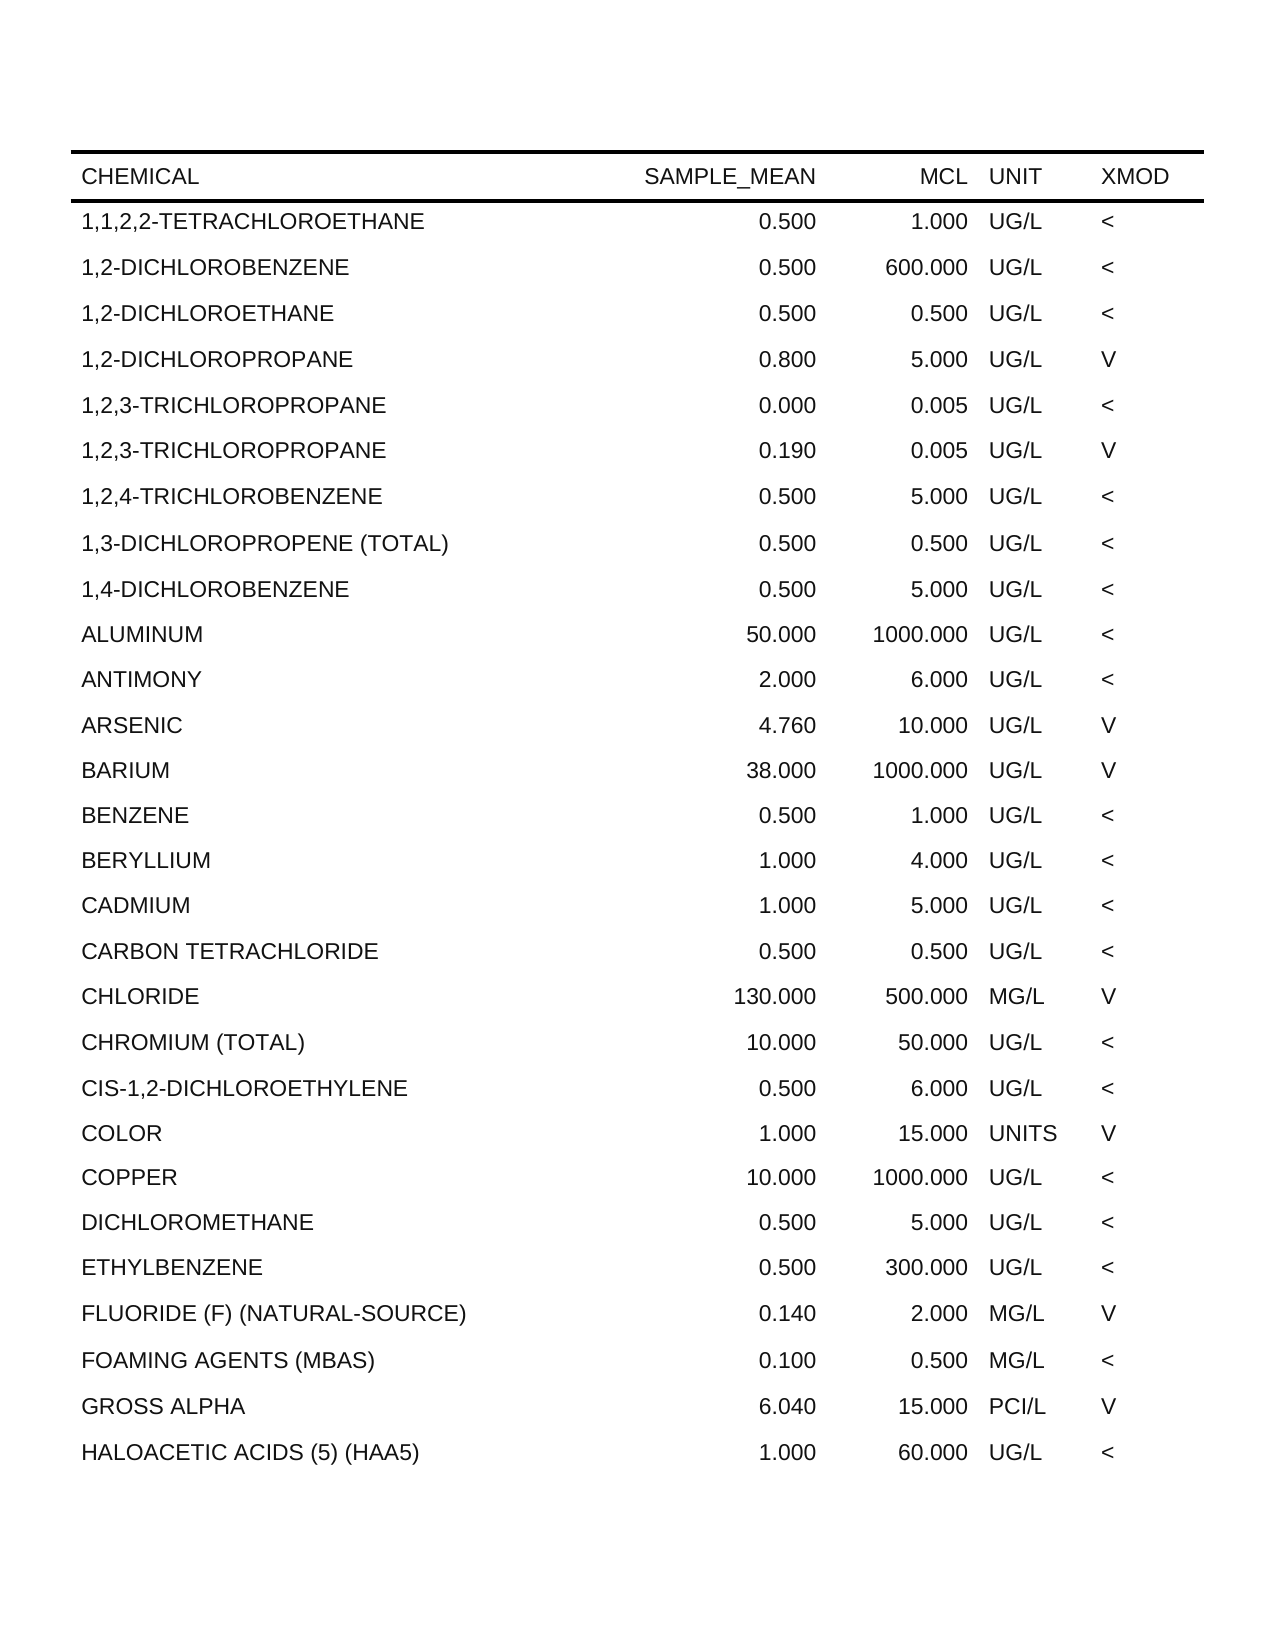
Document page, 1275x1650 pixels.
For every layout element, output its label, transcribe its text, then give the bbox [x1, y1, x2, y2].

table_cell UG/L [978, 793, 1090, 838]
table_cell UG/L [978, 566, 1090, 612]
table_cell ANTIMONY [71, 657, 614, 702]
table_cell 0.500 [826, 519, 978, 566]
table_cell 0.500 [614, 928, 826, 973]
table_cell 0.500 [614, 244, 826, 290]
table_cell UG/L [978, 612, 1090, 657]
table_cell < [1090, 883, 1204, 928]
table_cell 500.000 [826, 974, 978, 1019]
table_cell 60.000 [826, 1429, 978, 1475]
table_cell 0.500 [614, 1200, 826, 1245]
table_cell V [1090, 1383, 1204, 1428]
table_cell CHROMIUM (TOTAL) [71, 1019, 614, 1065]
table_cell BENZENE [71, 793, 614, 838]
table_cell 0.005 [826, 382, 978, 428]
table_cell 1,2-DICHLOROPROPANE [71, 336, 614, 382]
table_cell < [1090, 566, 1204, 612]
table_cell V [1090, 748, 1204, 793]
table_cell 10.000 [614, 1019, 826, 1065]
table_cell UG/L [978, 1429, 1090, 1475]
table_cell CADMIUM [71, 883, 614, 928]
table_cell UG/L [978, 1065, 1090, 1111]
table_cell UNITS [978, 1111, 1090, 1154]
table_cell 1.000 [614, 883, 826, 928]
table_cell 0.500 [614, 519, 826, 566]
table_cell UG/L [978, 428, 1090, 473]
table_cell 1.000 [614, 838, 826, 883]
table_cell < [1090, 1245, 1204, 1290]
table_cell UG/L [978, 748, 1090, 793]
table_cell 0.500 [614, 793, 826, 838]
table_cell UG/L [978, 290, 1090, 336]
table_cell < [1090, 382, 1204, 428]
table_cell 0.500 [826, 1337, 978, 1383]
table_cell 1000.000 [826, 612, 978, 657]
table_cell 1,1,2,2-TETRACHLOROETHANE [71, 203, 614, 244]
table_cell UG/L [978, 519, 1090, 566]
table_cell 1,2-DICHLOROETHANE [71, 290, 614, 336]
table_cell UG/L [978, 474, 1090, 519]
table_cell MG/L [978, 1337, 1090, 1383]
table_cell 1,2,3-TRICHLOROPROPANE [71, 382, 614, 428]
table_cell 5.000 [826, 566, 978, 612]
table_cell UG/L [978, 382, 1090, 428]
table_cell 1.000 [826, 203, 978, 244]
table_cell < [1090, 244, 1204, 290]
table_cell < [1090, 928, 1204, 973]
table_cell 1,2-DICHLOROBENZENE [71, 244, 614, 290]
table_cell 0.800 [614, 336, 826, 382]
table_cell 5.000 [826, 883, 978, 928]
table_cell ARSENIC [71, 702, 614, 747]
table_cell 0.500 [614, 1245, 826, 1290]
table_cell UG/L [978, 244, 1090, 290]
table_cell DICHLOROMETHANE [71, 1200, 614, 1245]
table_cell COLOR [71, 1111, 614, 1154]
table_cell 0.500 [614, 1065, 826, 1111]
table_cell BERYLLIUM [71, 838, 614, 883]
table_cell 0.500 [614, 566, 826, 612]
table_cell 15.000 [826, 1111, 978, 1154]
table_cell BARIUM [71, 748, 614, 793]
table_cell < [1090, 1065, 1204, 1111]
table_cell FLUORIDE (F) (NATURAL-SOURCE) [71, 1290, 614, 1337]
table_cell 15.000 [826, 1383, 978, 1428]
table_cell 1.000 [614, 1111, 826, 1154]
table_cell V [1090, 974, 1204, 1019]
table_cell < [1090, 1337, 1204, 1383]
table_cell < [1090, 203, 1204, 244]
table_cell UG/L [978, 1245, 1090, 1290]
table_cell 0.500 [614, 203, 826, 244]
table_cell V [1090, 428, 1204, 473]
table_cell 1,2,3-TRICHLOROPROPANE [71, 428, 614, 473]
table_cell 50.000 [614, 612, 826, 657]
table_cell < [1090, 290, 1204, 336]
table_cell V [1090, 702, 1204, 747]
table_cell UG/L [978, 1200, 1090, 1245]
table_cell < [1090, 1155, 1204, 1200]
table_cell 5.000 [826, 336, 978, 382]
table_cell 1,4-DICHLOROBENZENE [71, 566, 614, 612]
table_cell ETHYLBENZENE [71, 1245, 614, 1290]
table_cell 0.500 [614, 474, 826, 519]
table_cell < [1090, 793, 1204, 838]
table_cell 1.000 [826, 793, 978, 838]
table_cell UG/L [978, 928, 1090, 973]
table_cell < [1090, 612, 1204, 657]
table_header CHEMICAL [71, 154, 614, 198]
table_cell UG/L [978, 336, 1090, 382]
table_cell UG/L [978, 1155, 1090, 1200]
table_cell MG/L [978, 974, 1090, 1019]
table_cell 6.000 [826, 1065, 978, 1111]
table_cell CHLORIDE [71, 974, 614, 1019]
table_cell UG/L [978, 883, 1090, 928]
table_cell 6.000 [826, 657, 978, 702]
table_cell COPPER [71, 1155, 614, 1200]
table_cell 6.040 [614, 1383, 826, 1428]
table_cell UG/L [978, 1019, 1090, 1065]
table_cell UG/L [978, 702, 1090, 747]
table_cell 0.190 [614, 428, 826, 473]
table_cell 5.000 [826, 1200, 978, 1245]
table_cell 2.000 [614, 657, 826, 702]
table_header XMOD [1090, 154, 1204, 198]
table_cell 1000.000 [826, 748, 978, 793]
table_cell GROSS ALPHA [71, 1383, 614, 1428]
table_cell MG/L [978, 1290, 1090, 1337]
table_cell 2.000 [826, 1290, 978, 1337]
table_cell ALUMINUM [71, 612, 614, 657]
table_header MCL [826, 154, 978, 198]
table_cell < [1090, 519, 1204, 566]
table_cell UG/L [978, 203, 1090, 244]
table_cell < [1090, 657, 1204, 702]
table_cell < [1090, 1429, 1204, 1475]
table_cell 0.500 [614, 290, 826, 336]
table_cell 10.000 [614, 1155, 826, 1200]
table_cell V [1090, 1111, 1204, 1154]
table_cell UG/L [978, 838, 1090, 883]
table_cell 38.000 [614, 748, 826, 793]
table_cell CARBON TETRACHLORIDE [71, 928, 614, 973]
table_cell 5.000 [826, 474, 978, 519]
table_cell FOAMING AGENTS (MBAS) [71, 1337, 614, 1383]
table_cell 600.000 [826, 244, 978, 290]
table_cell 130.000 [614, 974, 826, 1019]
table_cell V [1090, 336, 1204, 382]
table_header UNIT [978, 154, 1090, 198]
table_cell 1,3-DICHLOROPROPENE (TOTAL) [71, 519, 614, 566]
table_header SAMPLE_MEAN [614, 154, 826, 198]
table_cell 0.005 [826, 428, 978, 473]
table_cell PCI/L [978, 1383, 1090, 1428]
table_cell CIS-1,2-DICHLOROETHYLENE [71, 1065, 614, 1111]
table_cell 0.500 [826, 928, 978, 973]
table_cell UG/L [978, 657, 1090, 702]
table_cell HALOACETIC ACIDS (5) (HAA5) [71, 1429, 614, 1475]
table_cell 4.000 [826, 838, 978, 883]
table_cell < [1090, 474, 1204, 519]
table_cell < [1090, 1019, 1204, 1065]
table_cell V [1090, 1290, 1204, 1337]
table_cell 10.000 [826, 702, 978, 747]
table_cell 0.000 [614, 382, 826, 428]
table_cell 4.760 [614, 702, 826, 747]
table_cell 0.500 [826, 290, 978, 336]
table_cell < [1090, 838, 1204, 883]
table_cell 50.000 [826, 1019, 978, 1065]
table_cell 1000.000 [826, 1155, 978, 1200]
table_cell 1.000 [614, 1429, 826, 1475]
table_cell 300.000 [826, 1245, 978, 1290]
table_cell 0.140 [614, 1290, 826, 1337]
table_cell 1,2,4-TRICHLOROBENZENE [71, 474, 614, 519]
table_cell < [1090, 1200, 1204, 1245]
table_cell 0.100 [614, 1337, 826, 1383]
